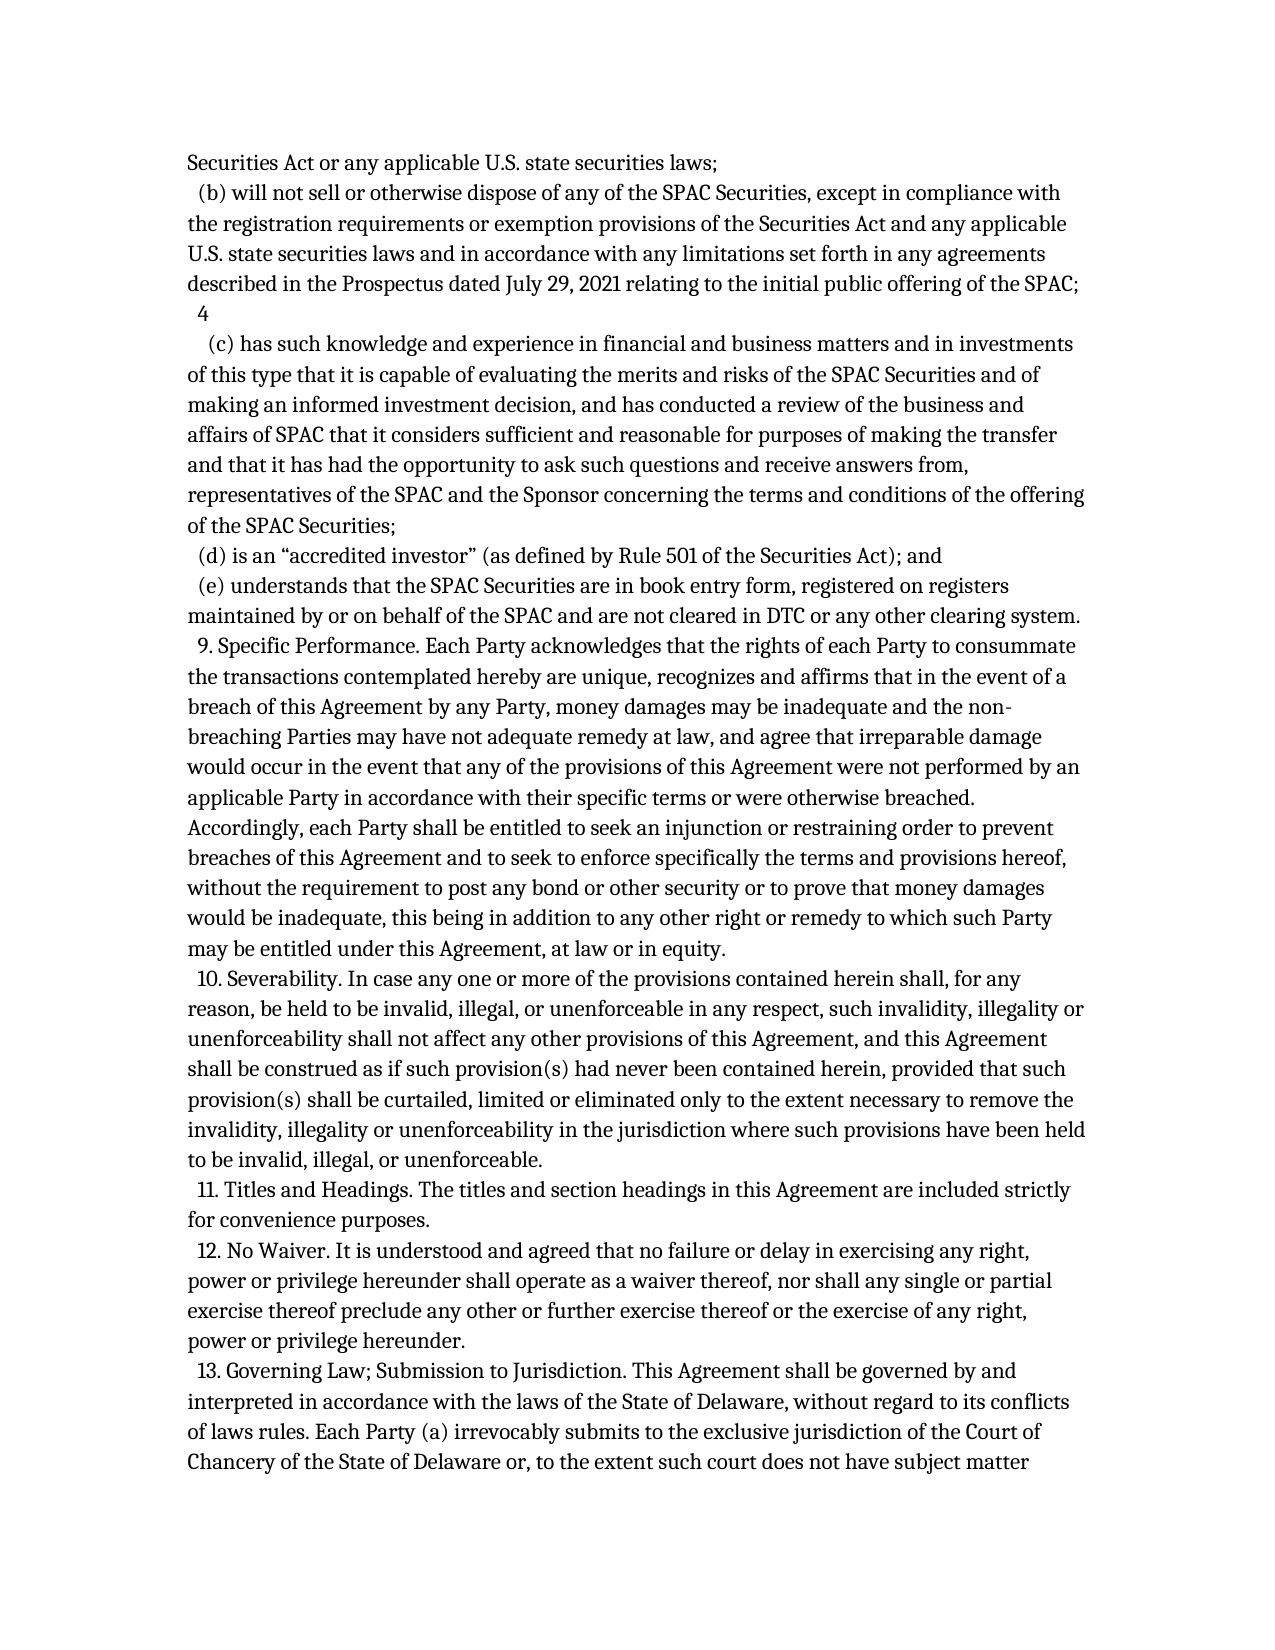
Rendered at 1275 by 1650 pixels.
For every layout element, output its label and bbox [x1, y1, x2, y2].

text [187, 150, 1087, 1475]
